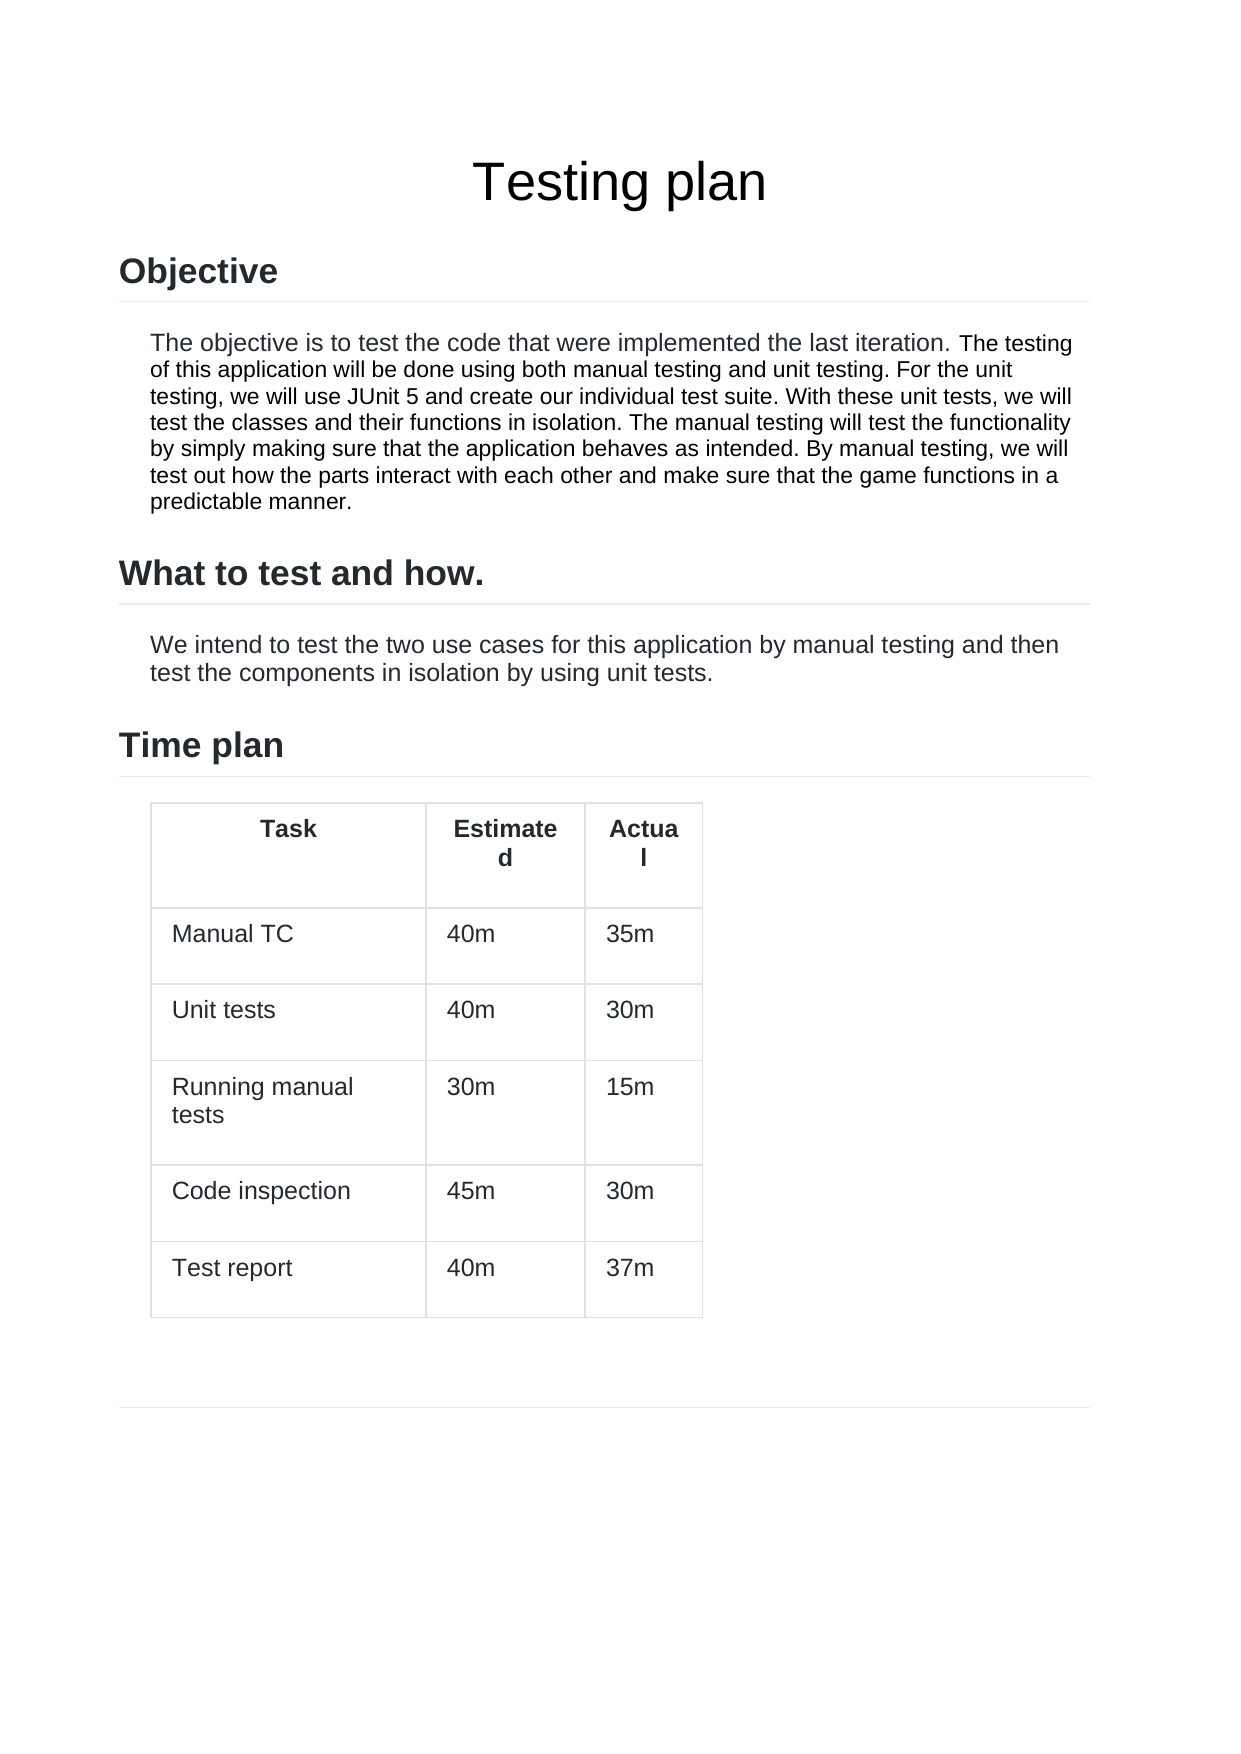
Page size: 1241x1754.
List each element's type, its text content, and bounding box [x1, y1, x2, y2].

text The objective is to test the code that were implemented the last iteration. The testing of this application will be done using both manual testing and unit testing. For the unit testing, we will use JUnit 5 and create our individual test suite. With these unit tests, we will test the classes and their functions in isolation. The manual testing will test the functionality by simply making sure that the application behaves as intended. By manual testing, we will test out how the parts interact with each other and make sure that the game functions in a predictable manner. [150, 327, 1090, 514]
subtitle What to test and how. [119, 552, 1090, 603]
table_cell 45m [427, 1166, 584, 1241]
table_header Actual [586, 804, 702, 907]
subtitle Objective [119, 250, 1090, 301]
table_header Estimated [427, 804, 584, 907]
table_cell 30m [427, 1061, 584, 1164]
table_cell 40m [427, 909, 584, 983]
table_cell 30m [586, 985, 702, 1059]
subtitle Time plan [119, 724, 1090, 776]
text We intend to test the two use cases for this application by manual testing and then test the components in isolation by using unit tests. [150, 629, 1090, 687]
table_cell 40m [427, 985, 584, 1059]
title Testing plan [150, 150, 1090, 212]
table_cell Manual TC [152, 909, 425, 983]
table_cell 30m [586, 1166, 702, 1241]
table_cell 35m [586, 909, 702, 983]
table_header Task [152, 804, 425, 907]
table_cell Unit tests [152, 985, 425, 1059]
table_cell 40m [427, 1242, 584, 1317]
table_cell 37m [586, 1242, 702, 1317]
table_cell 15m [586, 1061, 702, 1164]
table_cell Code inspection [152, 1166, 425, 1241]
table_cell Test report [152, 1242, 425, 1317]
table_cell Running manual tests [152, 1061, 425, 1164]
